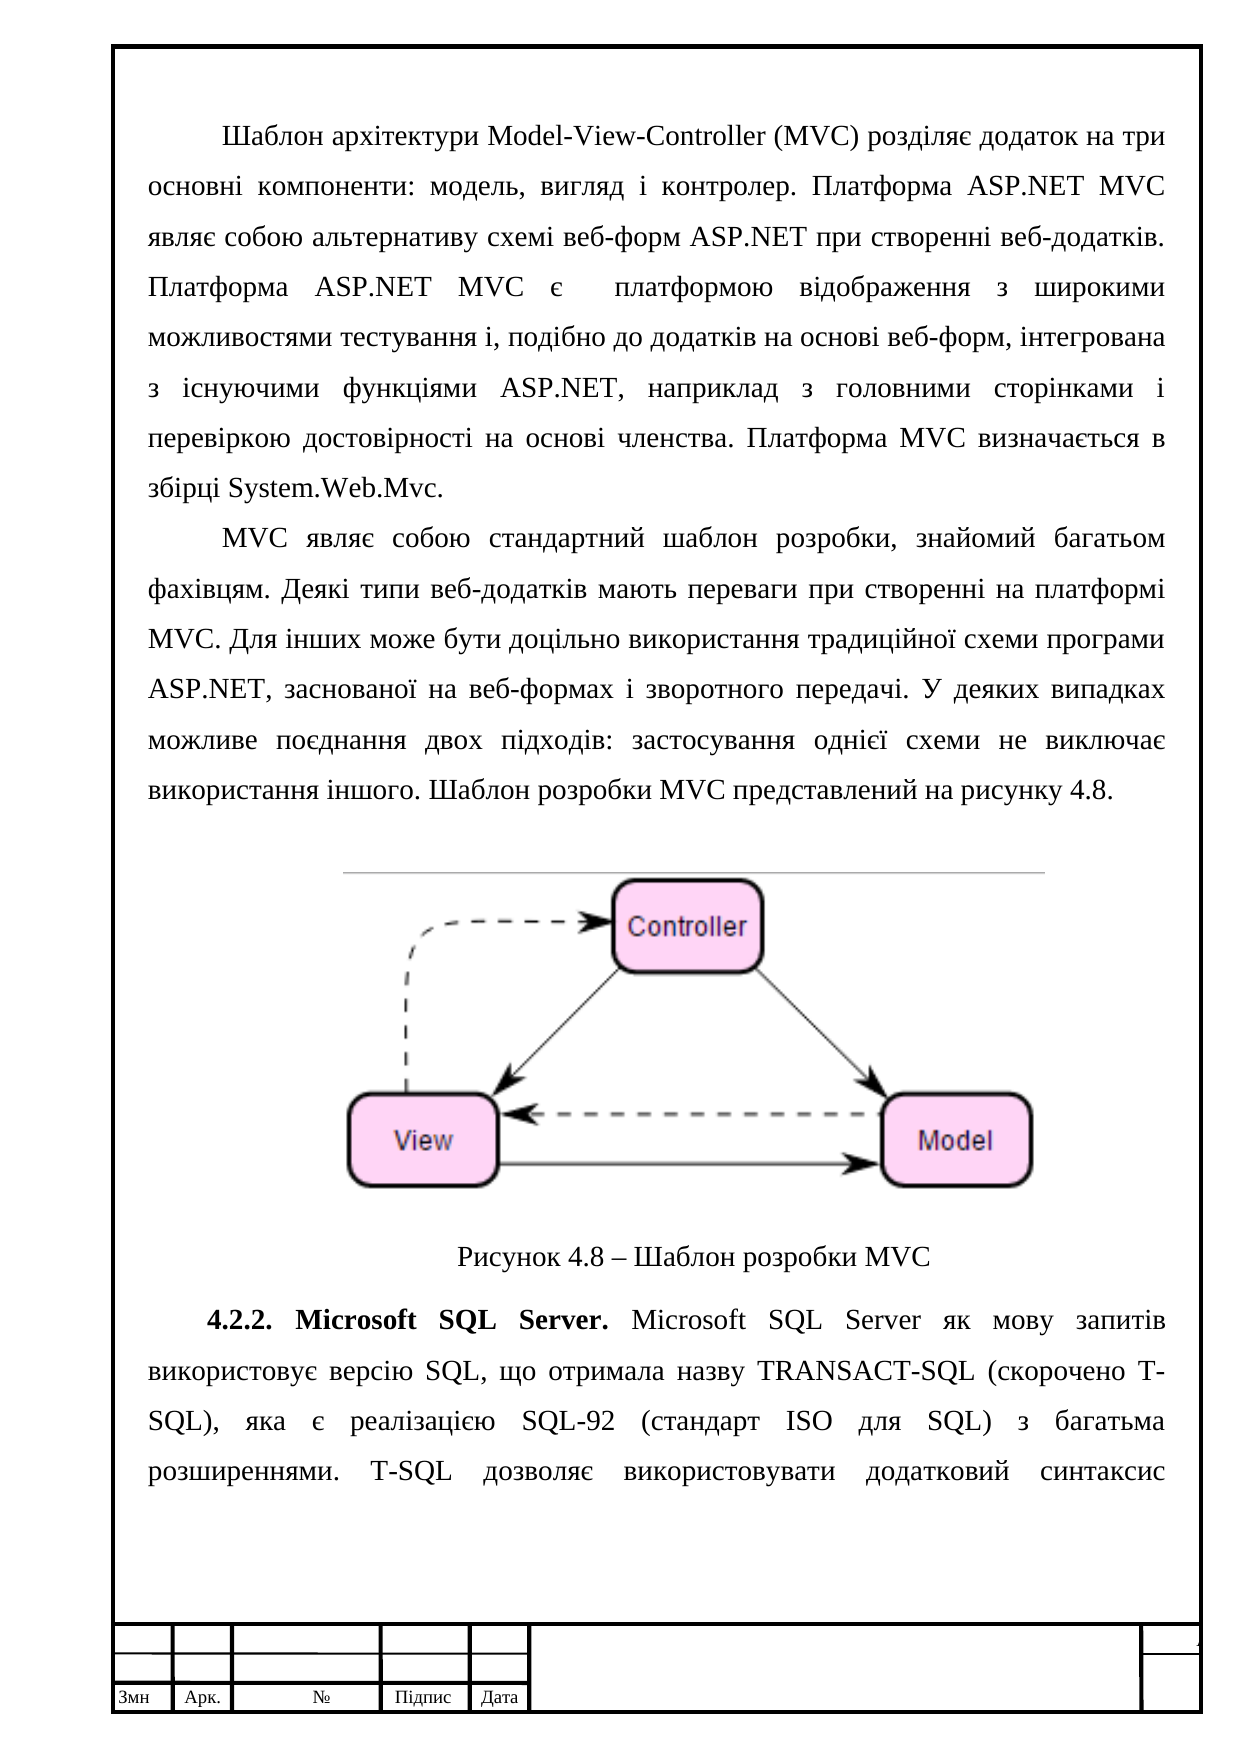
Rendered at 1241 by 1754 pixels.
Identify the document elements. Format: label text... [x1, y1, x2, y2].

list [148, 1302, 1166, 1487]
text Рисунок 4.8 – Шаблон розробки MVC [148, 1239, 1166, 1273]
text MVC являє собою стандартний шаблон розробки, знайомий багатьом фахівцям. Деякі типи веб-додатків мають переваги при створенні на платформі MVC. Для інших може бути доцільно використання традиційної схеми програми ASP.NET, заснованої на веб-формах і зворотного передачі. У деяких випадках можливе поєднання двох підходів: застосування однієї схеми не виключає використання іншого. Шаблон розробки MVC представлений на рисунку 4.8. [148, 521, 1166, 806]
picture [343, 872, 1045, 1211]
text Шаблон архітектури Model-View-Controller (MVC) розділяє додаток на три основні компоненти: модель, вигляд і контролер. Платформа ASP.NET MVC являє собою альтернативу схемі веб-форм ASP.NET при створенні веб-додатків. Платформа ASP.NET MVC є платформою відображення з широкими можливостями тестування і, подібно до додатків на основі веб-форм, інтегрована з існуючими функціями ASP.NET, наприклад з головними сторінками і перевіркою достовірності на основі членства. Платформа MVC визначається в збірці System.Web.Mvc. [148, 118, 1166, 504]
